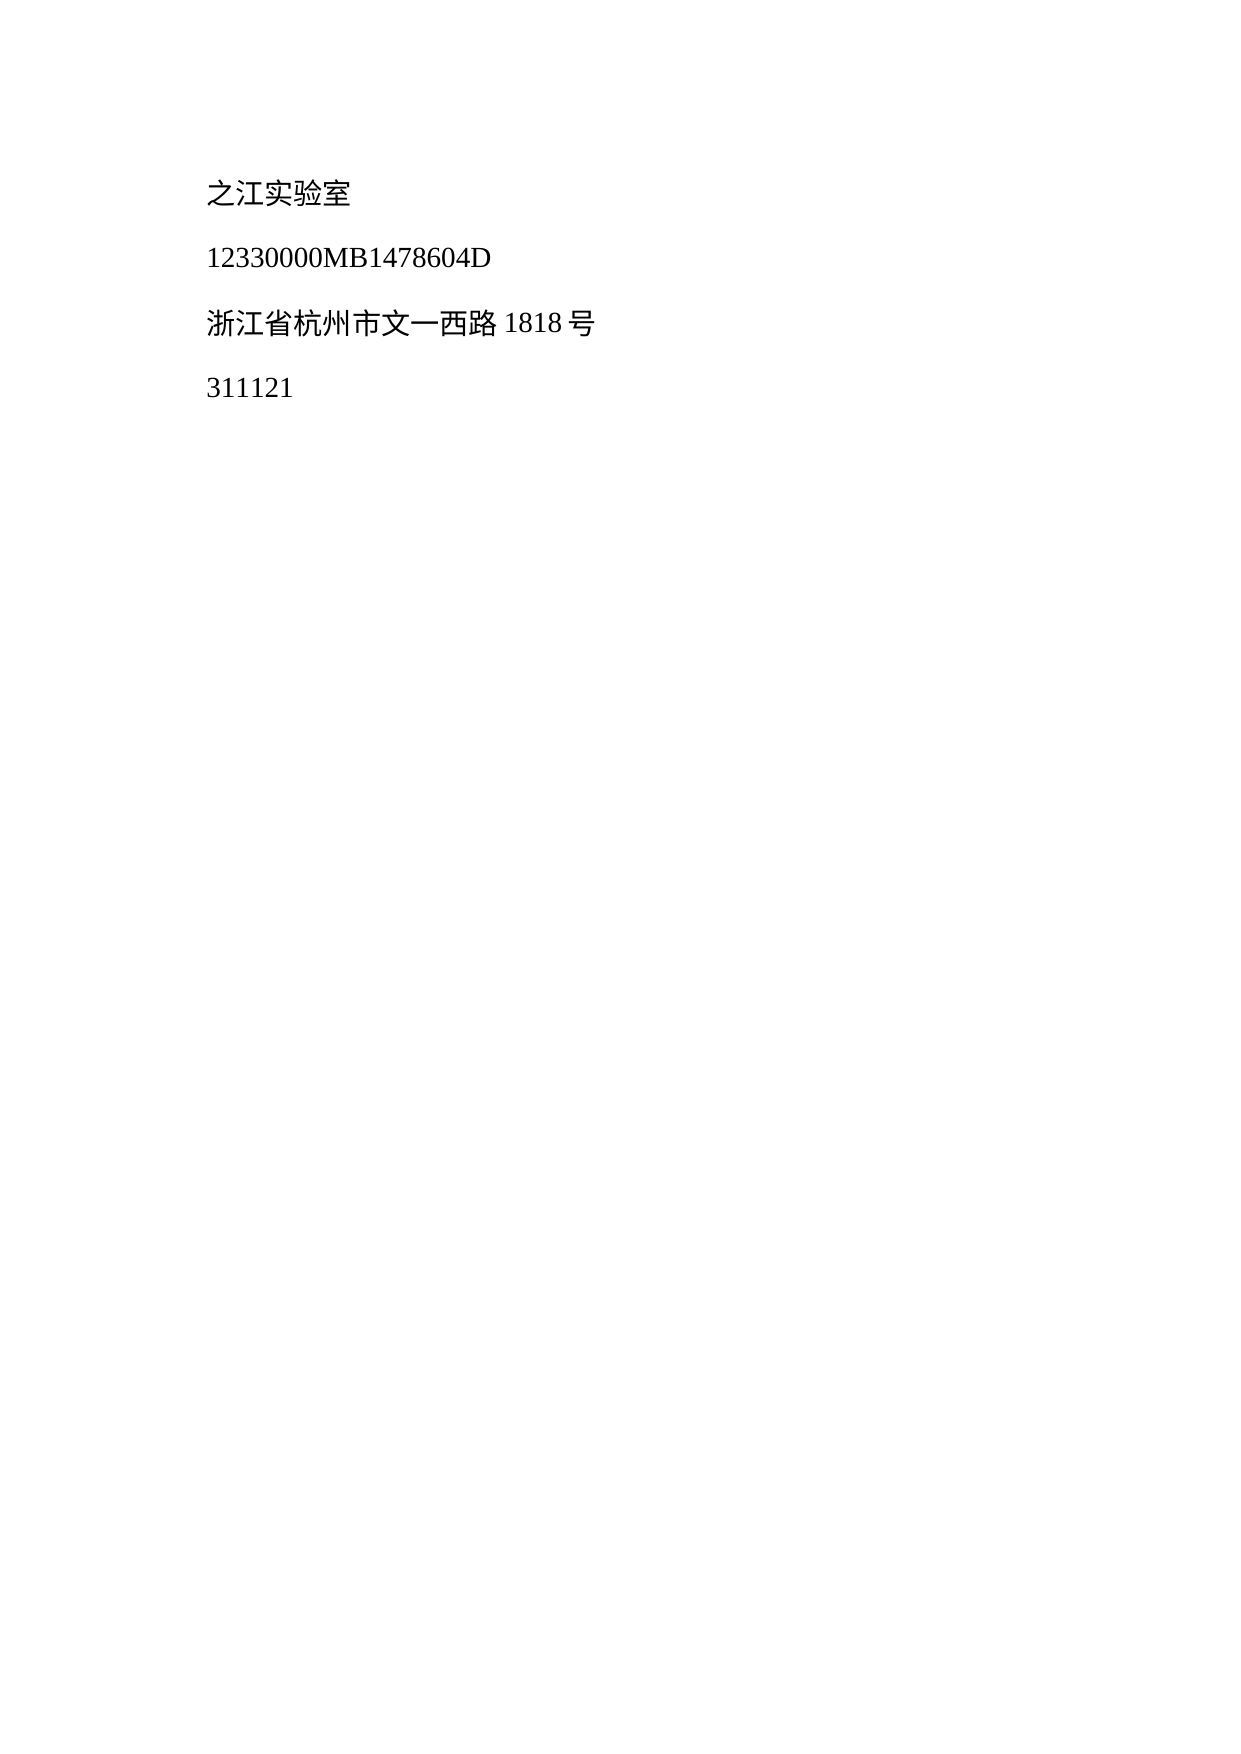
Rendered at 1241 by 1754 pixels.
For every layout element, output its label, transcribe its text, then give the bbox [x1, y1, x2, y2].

text 浙江省杭州市文一西路1818号 [148, 289, 1152, 354]
text 之江实验室 [148, 159, 1152, 224]
text 12330000MB1478604D [148, 224, 1152, 289]
text 311121 [148, 354, 1152, 419]
